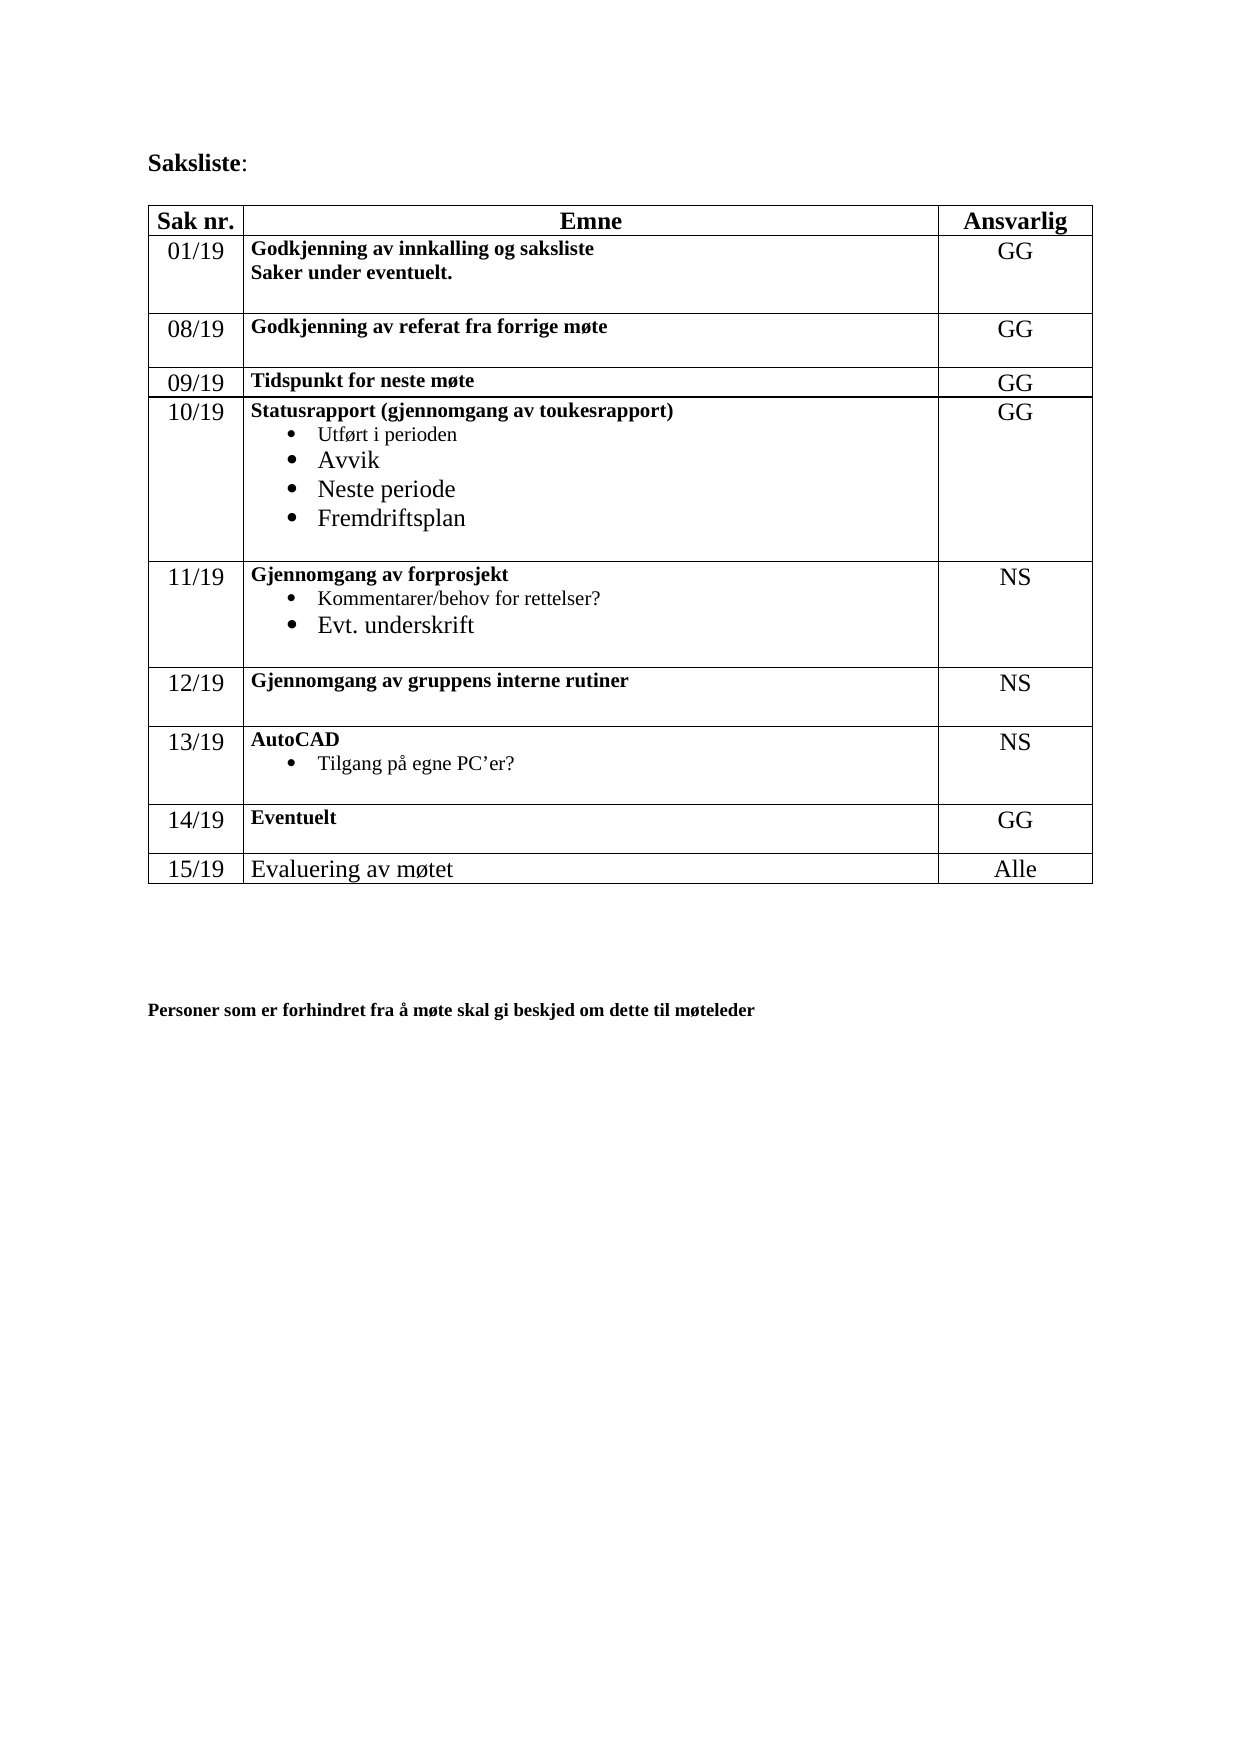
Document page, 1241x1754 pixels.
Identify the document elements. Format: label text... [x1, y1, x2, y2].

table_cell Eventuelt [244, 805, 938, 853]
table_cell NS [939, 727, 1092, 804]
table_cell 14/19 [149, 805, 243, 853]
table_cell NS [939, 562, 1092, 667]
table_cell Godkjenning av referat fra forrige møte [244, 314, 938, 367]
table_cell AutoCAD Tilgang på egne PC’er? [244, 727, 938, 804]
table_cell 12/19 [149, 668, 243, 726]
table_cell GG [939, 236, 1092, 313]
table_cell GG [939, 398, 1092, 561]
table_cell Evaluering av møtet [244, 854, 938, 883]
table_header Emne [244, 206, 938, 235]
table_header Sak nr. [149, 206, 243, 235]
table_cell 08/19 [149, 314, 243, 367]
table_cell Godkjenning av innkalling og saksliste Saker under eventuelt. [244, 236, 938, 313]
table_cell 10/19 [149, 398, 243, 561]
table_cell Gjennomgang av gruppens interne rutiner [244, 668, 938, 726]
table_cell GG [939, 805, 1092, 853]
text Saksliste: [148, 148, 1093, 176]
table_cell Tidspunkt for neste møte [244, 368, 938, 396]
table_cell GG [939, 368, 1092, 396]
table_cell GG [939, 314, 1092, 367]
table_cell 11/19 [149, 562, 243, 667]
table_cell 01/19 [149, 236, 243, 313]
table_header Ansvarlig [939, 206, 1092, 235]
table_cell 09/19 [149, 368, 243, 396]
table_cell Gjennomgang av forprosjekt Kommentarer/behov for rettelser? Evt. underskrift [244, 562, 938, 667]
table_cell 15/19 [149, 854, 243, 883]
table_cell 13/19 [149, 727, 243, 804]
table_cell NS [939, 668, 1092, 726]
table_cell Statusrapport (gjennomgang av toukesrapport) Utført i perioden Avvik Neste periode Fremdriftsplan [244, 398, 938, 561]
table_cell Alle [939, 854, 1092, 883]
text Personer som er forhindret fra å møte skal gi beskjed om dette til møteleder [148, 999, 1093, 1020]
